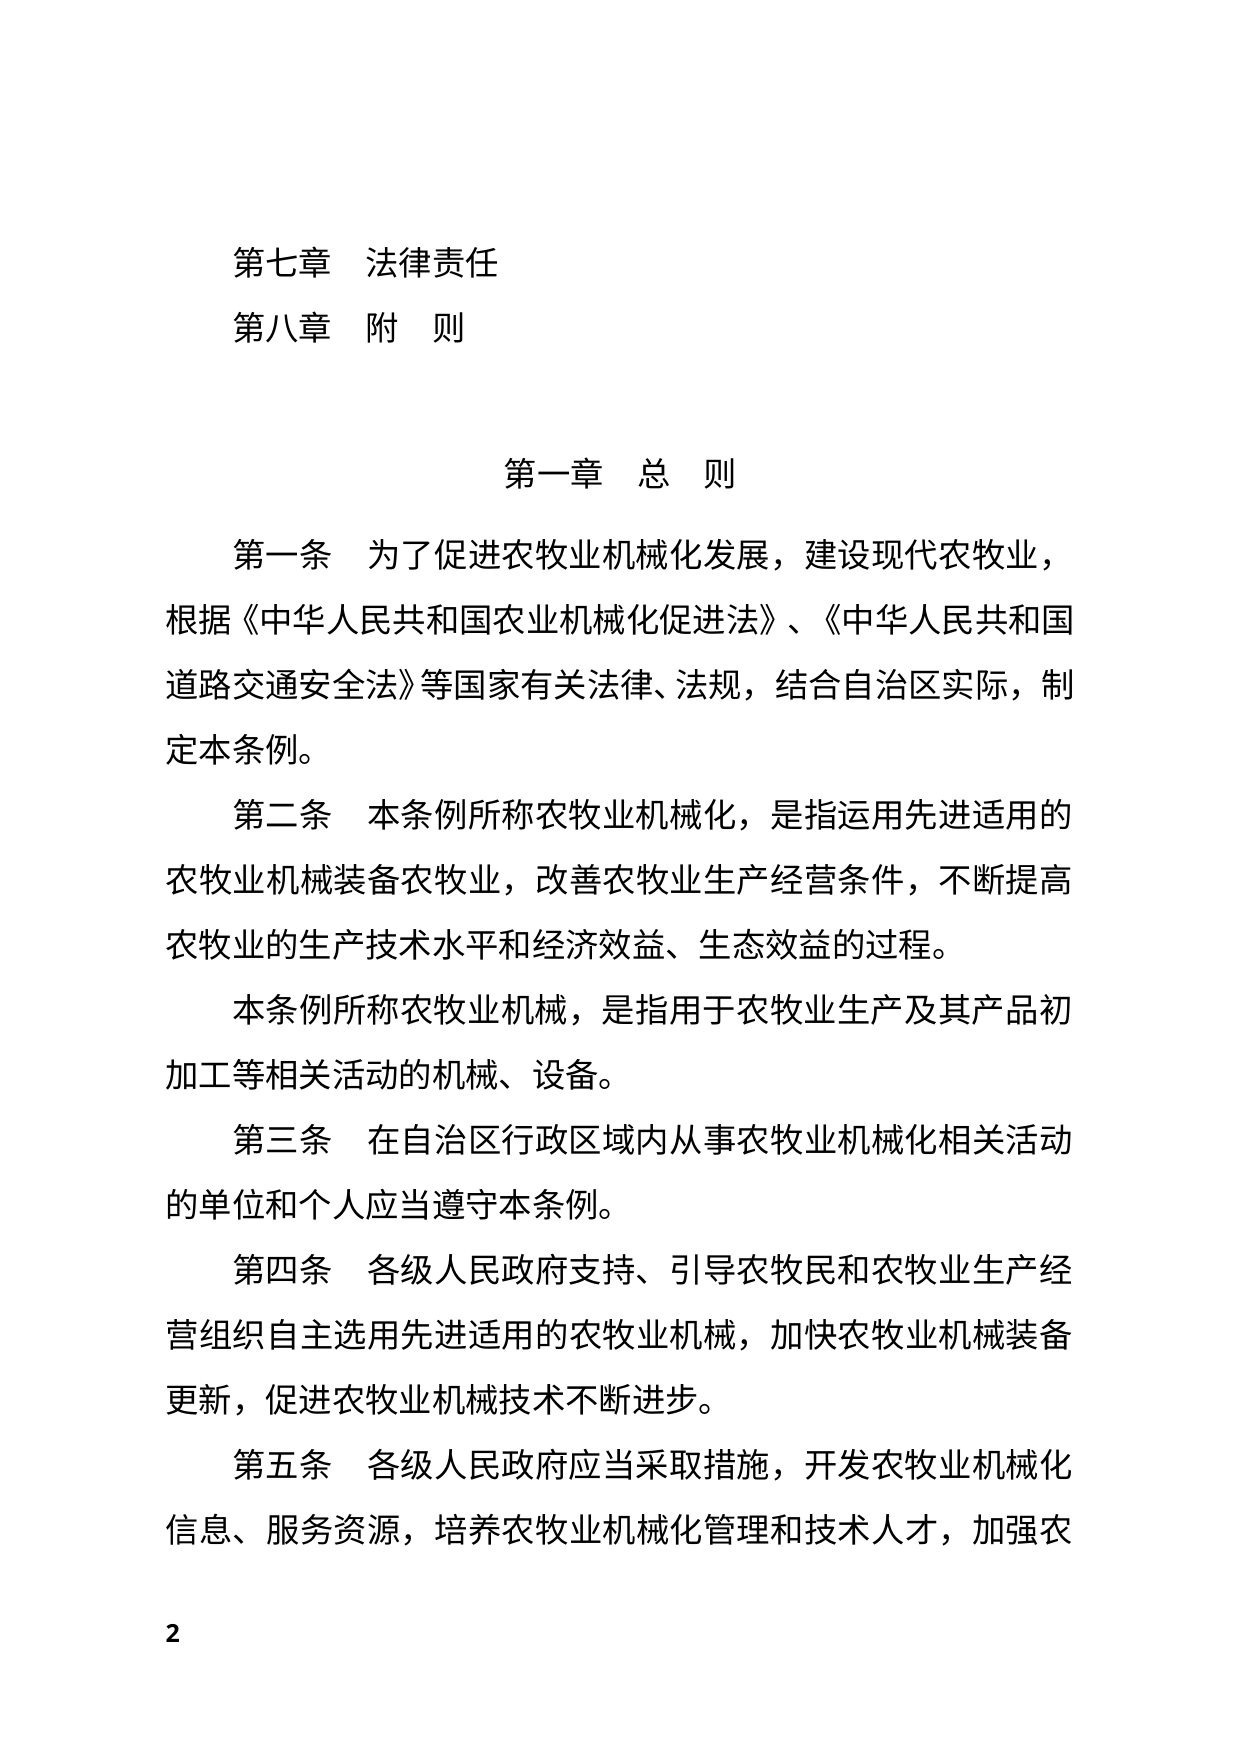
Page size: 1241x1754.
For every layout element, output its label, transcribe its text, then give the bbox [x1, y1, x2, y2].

text 第八章 附 则 [165, 293, 1075, 358]
text 第三条 在自治区行政区域内从事农牧业机械化相关活动的单位和个人应当遵守本条例。 [165, 1106, 1075, 1236]
text 第七章 法律责任 [165, 228, 1075, 293]
text 第二条 本条例所称农牧业机械化，是指运用先进适用的农牧业机械装备农牧业，改善农牧业生产经营条件，不断提高农牧业的生产技术水平和经济效益、生态效益的过程。 [165, 781, 1075, 976]
text 第一条 为了促进农牧业机械化发展，建设现代农牧业，根据《中华人民共和国农业机械化促进法》、《中华人民共和国道路交通安全法》等国家有关法律、法规，结合自治区实际，制定本条例。 [165, 521, 1075, 781]
text 第四条 各级人民政府支持、引导农牧民和农牧业生产经营组织自主选用先进适用的农牧业机械，加快农牧业机械装备更新，促进农牧业机械技术不断进步。 [165, 1236, 1075, 1431]
text 本条例所称农牧业机械，是指用于农牧业生产及其产品初加工等相关活动的机械、设备。 [165, 976, 1075, 1106]
text 第一章 总 则 [165, 440, 1075, 505]
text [165, 1431, 1075, 1561]
